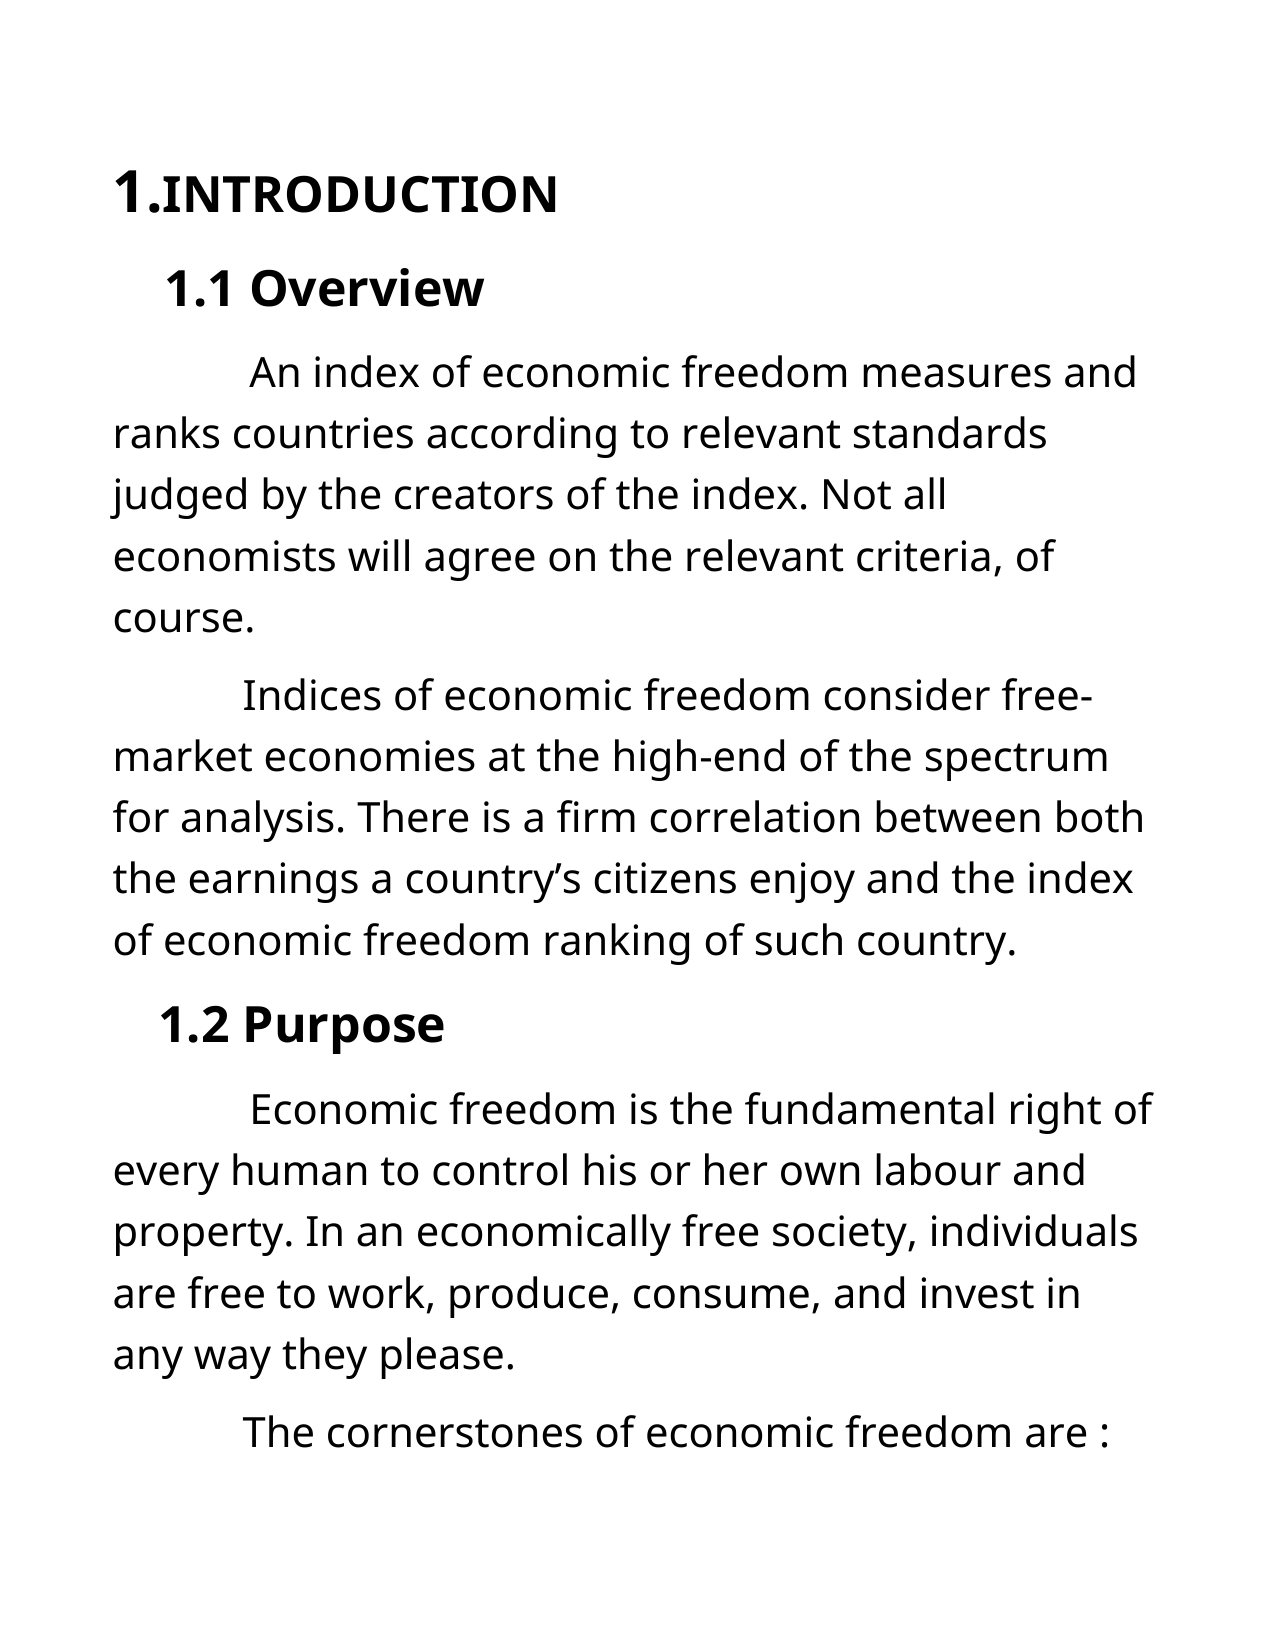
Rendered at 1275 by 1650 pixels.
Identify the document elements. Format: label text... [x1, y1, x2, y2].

text 1.INTRODUCTION [112, 150, 1162, 229]
text Economic freedom is the fundamental right of every human to control his or her own labour and property. In an economically free society, individuals are free to work, produce, consume, and invest in any way they please. [112, 1080, 1162, 1381]
text 1.2 Purpose [112, 988, 1162, 1057]
text Indices of economic freedom consider free-market economies at the high-end of the spectrum for analysis. There is a firm correlation between both the earnings a country’s citizens enjoy and the index of economic freedom ranking of such country. [112, 666, 1162, 967]
text The cornerstones of economic freedom are : [112, 1403, 1162, 1459]
text 1.1 Overview [112, 252, 1162, 321]
text An index of economic freedom measures and ranks countries according to relevant standards judged by the creators of the index. Not all economists will agree on the relevant criteria, of course. [112, 343, 1162, 644]
